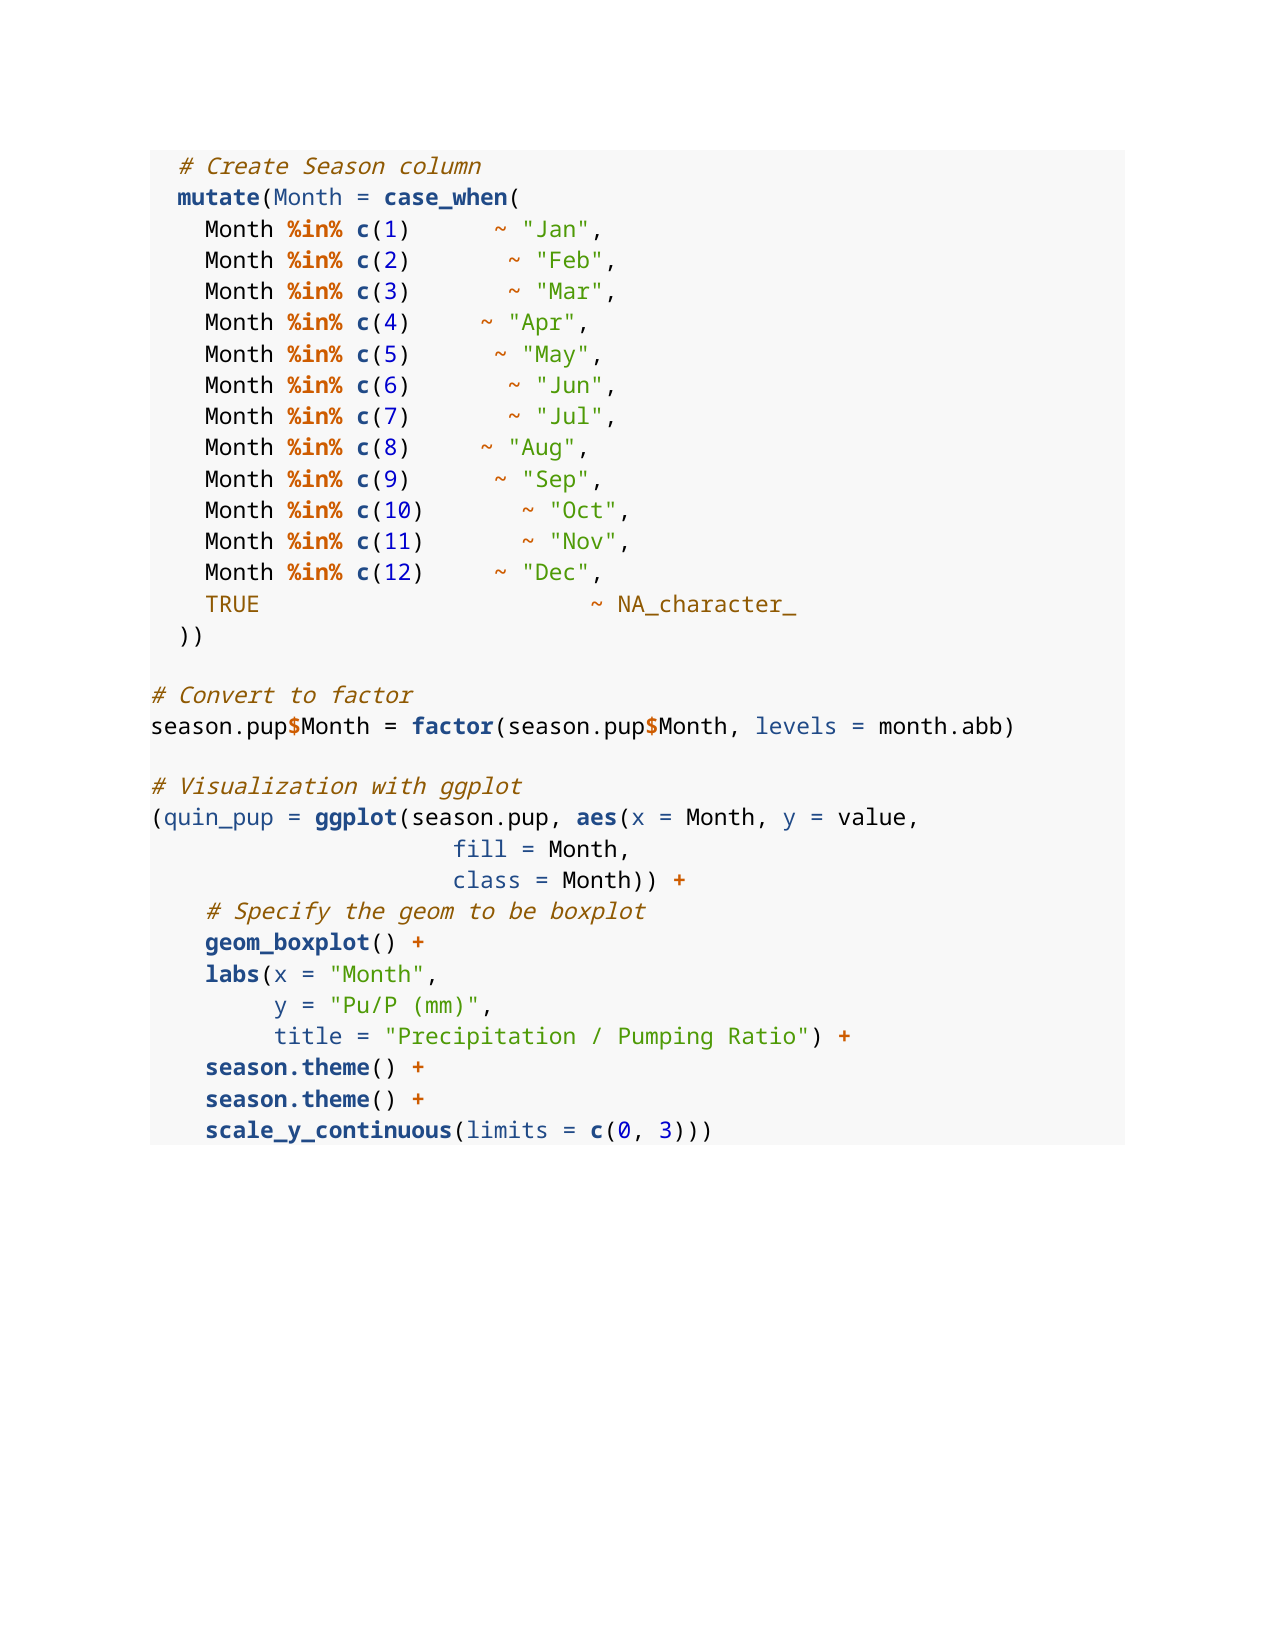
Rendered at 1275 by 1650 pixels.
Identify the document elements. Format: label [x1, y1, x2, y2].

text [150, 150, 1125, 1145]
